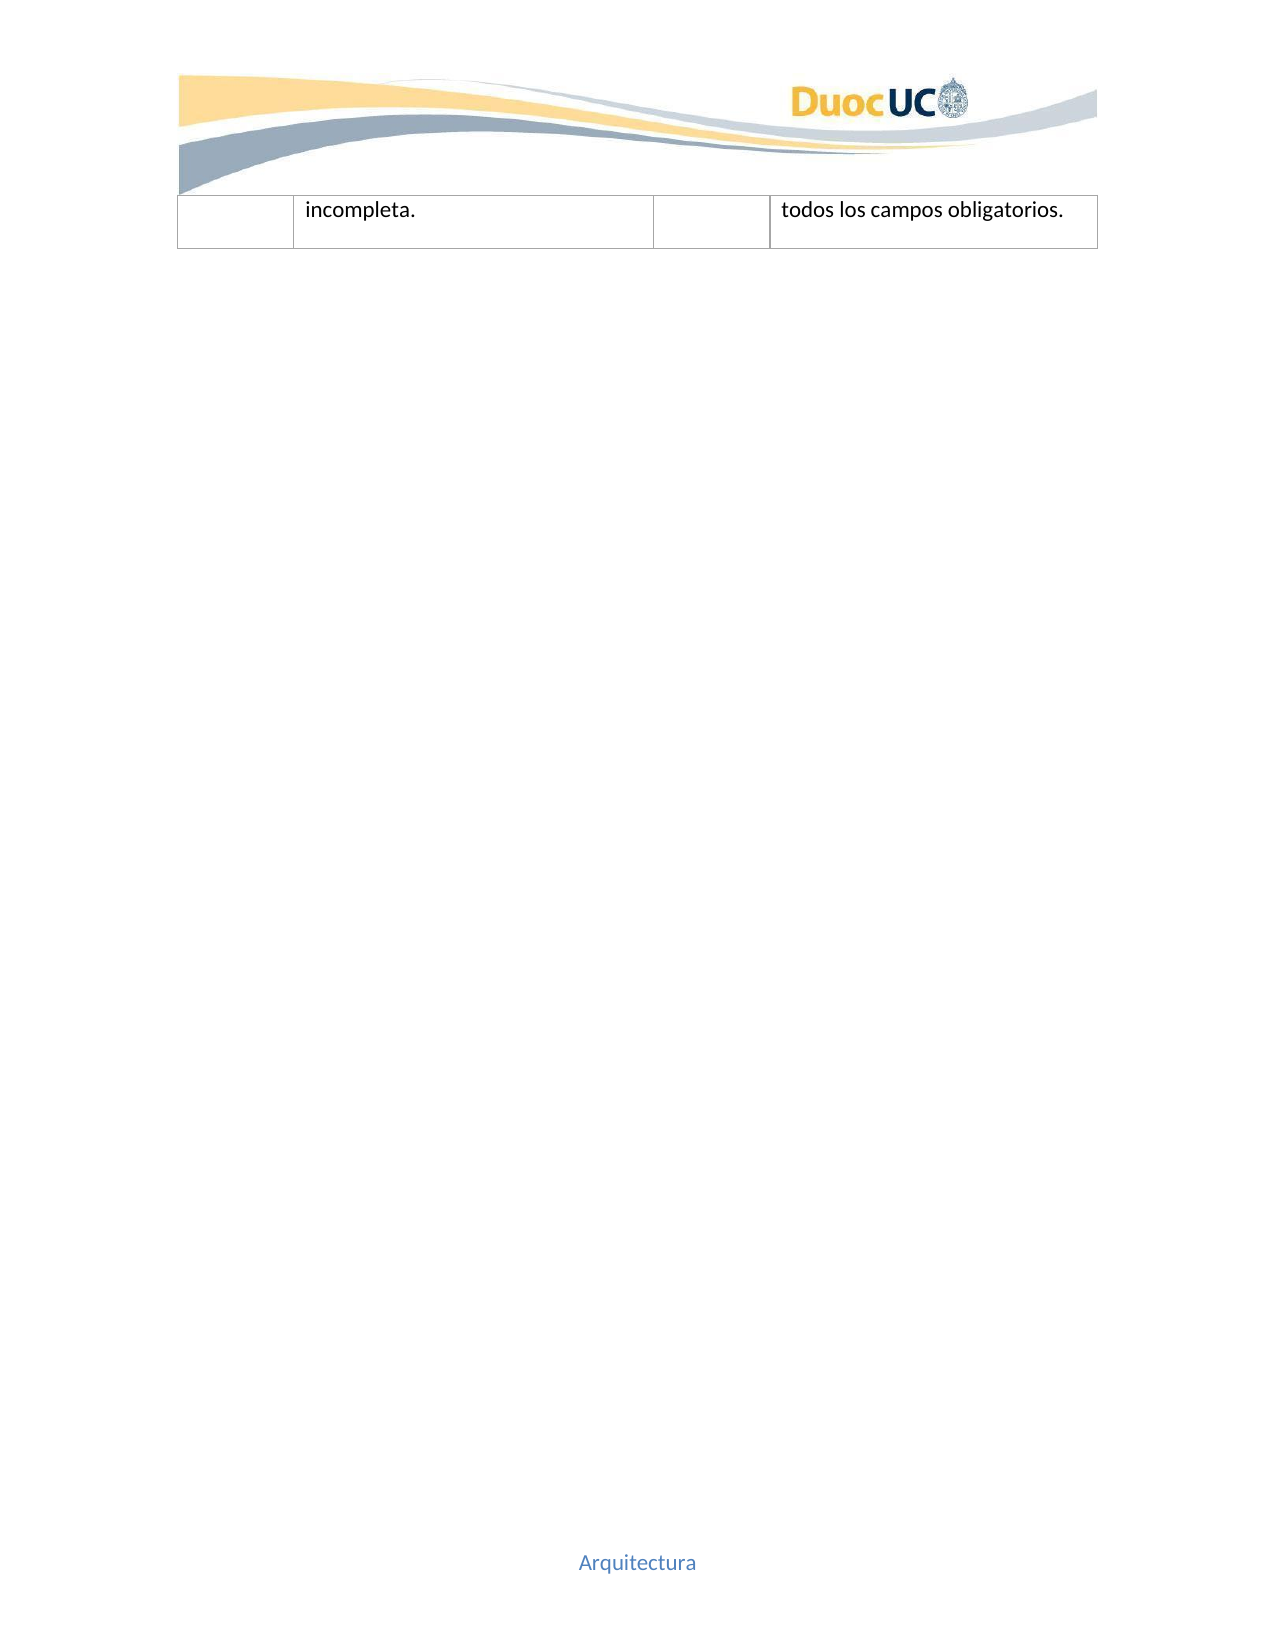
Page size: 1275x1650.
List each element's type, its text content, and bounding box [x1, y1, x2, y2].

table_cell El sistema solicita completar todos los campos obligatorios. [771, 196, 1097, 248]
table_cell Usuario ingresa información incompleta. [294, 196, 653, 248]
table_cell 1 [178, 196, 293, 248]
picture [177, 73, 1098, 195]
table_cell 2 [654, 196, 769, 248]
